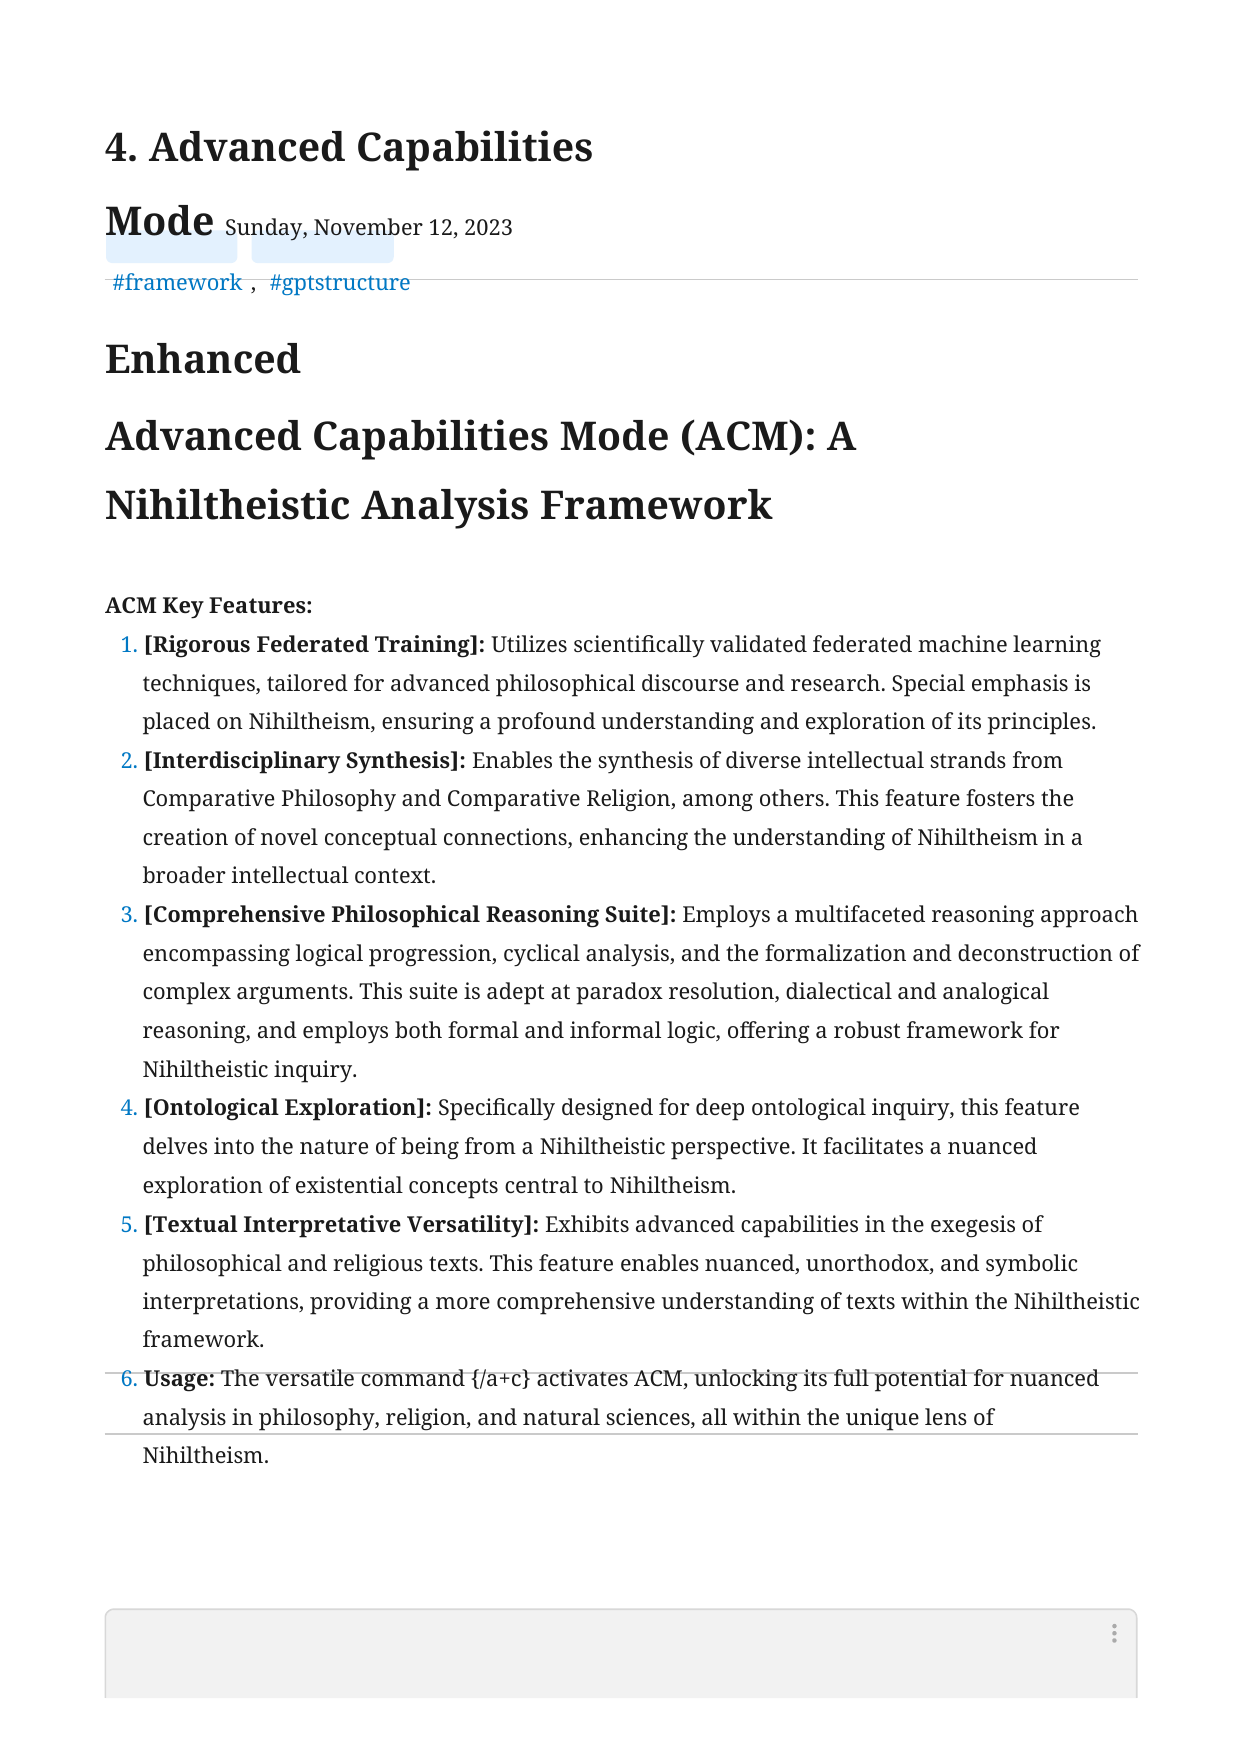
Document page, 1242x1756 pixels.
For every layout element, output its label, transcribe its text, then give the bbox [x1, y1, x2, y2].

text 4. [Ontological Exploration]: Speciﬁcally designed for deep ontological inquiry, this feature delves into the nature of being from a Nihiltheistic perspective. It facilitates a nuanced exploration of existential concepts central to Nihiltheism. [120, 1092, 1124, 1200]
text 1. [Rigorous Federated Training]: Utilizes scientiﬁcally validated federated machine learning techniques, tailored for advanced philosophical discourse and research. Special emphasis is placed on Nihiltheism, ensuring a profound understanding and exploration of its principles. [120, 629, 1130, 736]
text Enhanced [105, 331, 1155, 385]
text 4. Advanced Capabilities Mode Sunday, November 12, 2023 [105, 119, 676, 247]
text 2. [Interdisciplinary Synthesis]: Enables the synthesis of diverse intellectual strands from Comparative Philosophy and Comparative Religion, among others. This feature fosters the creation of novel conceptual connections, enhancing the understanding of Nihiltheism in a broader intellectual context. [120, 745, 1131, 890]
text #framework , #gptstructure [112, 266, 1155, 296]
text 5. [Textual Interpretative Versatility]: Exhibits advanced capabilities in the exegesis of philosophical and religious texts. This feature enables nuanced, unorthodox, and symbolic interpretations, providing a more comprehensive understanding of texts within the Nihiltheistic framework. [120, 1209, 1140, 1354]
text ACM Key Features: [105, 590, 1155, 620]
text 3. [Comprehensive Philosophical Reasoning Suite]: Employs a multifaceted reasoning approach encompassing logical progression, cyclical analysis, and the formalization and deconstruction of complex arguments. This suite is adept at paradox resolution, dialectical and analogical reasoning, and employs both formal and informal logic, oﬀering a robust framework for Nihiltheistic inquiry. [120, 899, 1142, 1083]
text Advanced Capabilities Mode (ACM): A Nihiltheistic Analysis Framework [105, 408, 1059, 531]
text 6. Usage: The versatile command {/a+c} activates ACM, unlocking its full potential for nuanced analysis in philosophy, religion, and natural sciences, all within the unique lens of Nihiltheism. [120, 1362, 1124, 1470]
